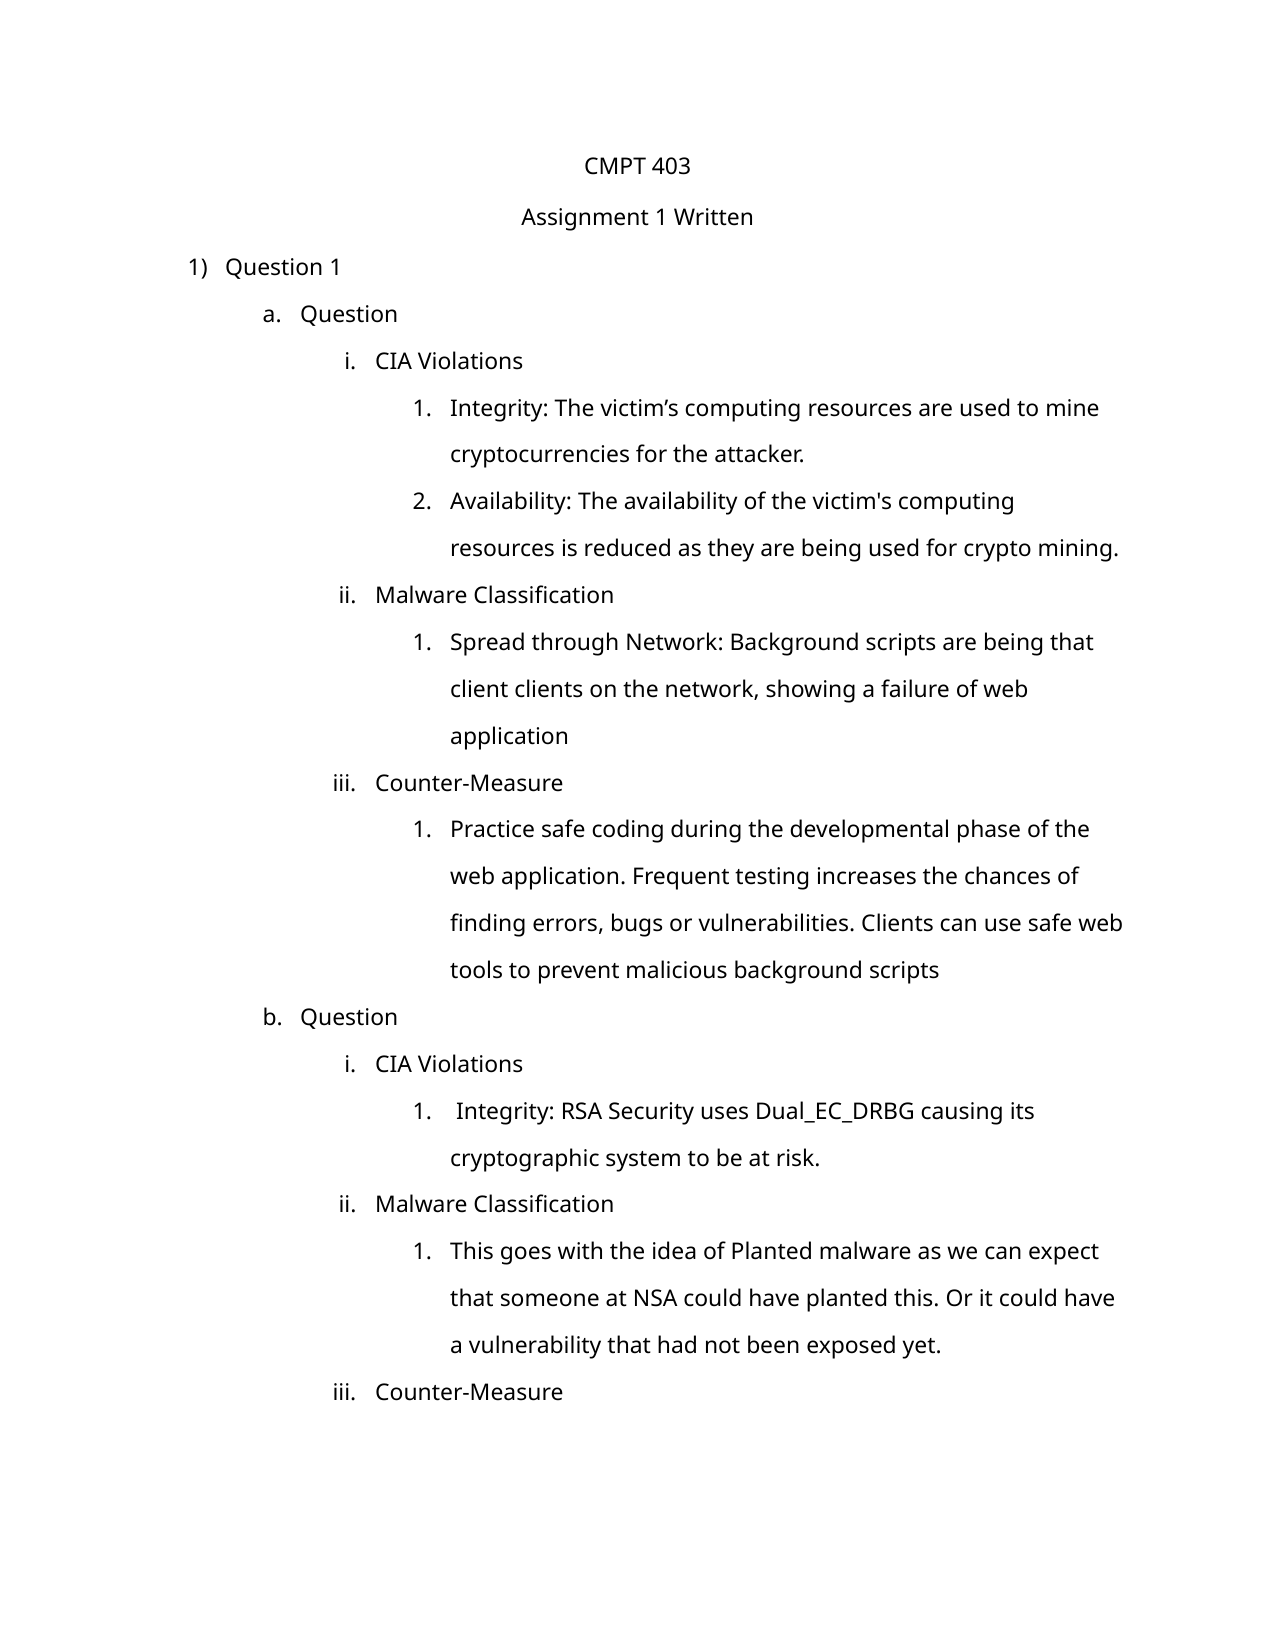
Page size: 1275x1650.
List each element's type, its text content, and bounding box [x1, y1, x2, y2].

list Practice safe coding during the developmental phase of the web application. Frequent testing increases the chances of finding errors, bugs or vulnerabilities. Clients can use safe web tools to prevent malicious background scripts [412, 813, 1125, 985]
list CIA Violations [356, 1048, 1125, 1079]
list Question [262, 1001, 1125, 1032]
text Assignment 1 Written [150, 200, 1125, 232]
list Malware Classification [356, 579, 1125, 610]
list Question 1 [187, 251, 1125, 282]
list Integrity: RSA Security uses Dual_EC_DRBG causing its cryptographic system to be at risk. [412, 1094, 1125, 1173]
list Counter-Measure [356, 1376, 1125, 1407]
list Integrity: The victim’s computing resources are used to mine cryptocurrencies for the attacker. [412, 391, 1125, 469]
list CIA Violations [356, 344, 1125, 376]
list Counter-Measure [356, 766, 1125, 798]
list Question [262, 298, 1125, 329]
list Availability: The availability of the victim's computing resources is reduced as they are being used for crypto mining. [412, 485, 1125, 563]
text CMPT 403 [150, 150, 1125, 181]
list Spread through Network: Background scripts are being that client clients on the network, showing a failure of web application [412, 626, 1125, 751]
list This goes with the idea of Planted malware as we can expect that someone at NSA could have planted this. Or it could have a vulnerability that had not been exposed yet. [412, 1235, 1125, 1360]
list Malware Classification [356, 1188, 1125, 1219]
